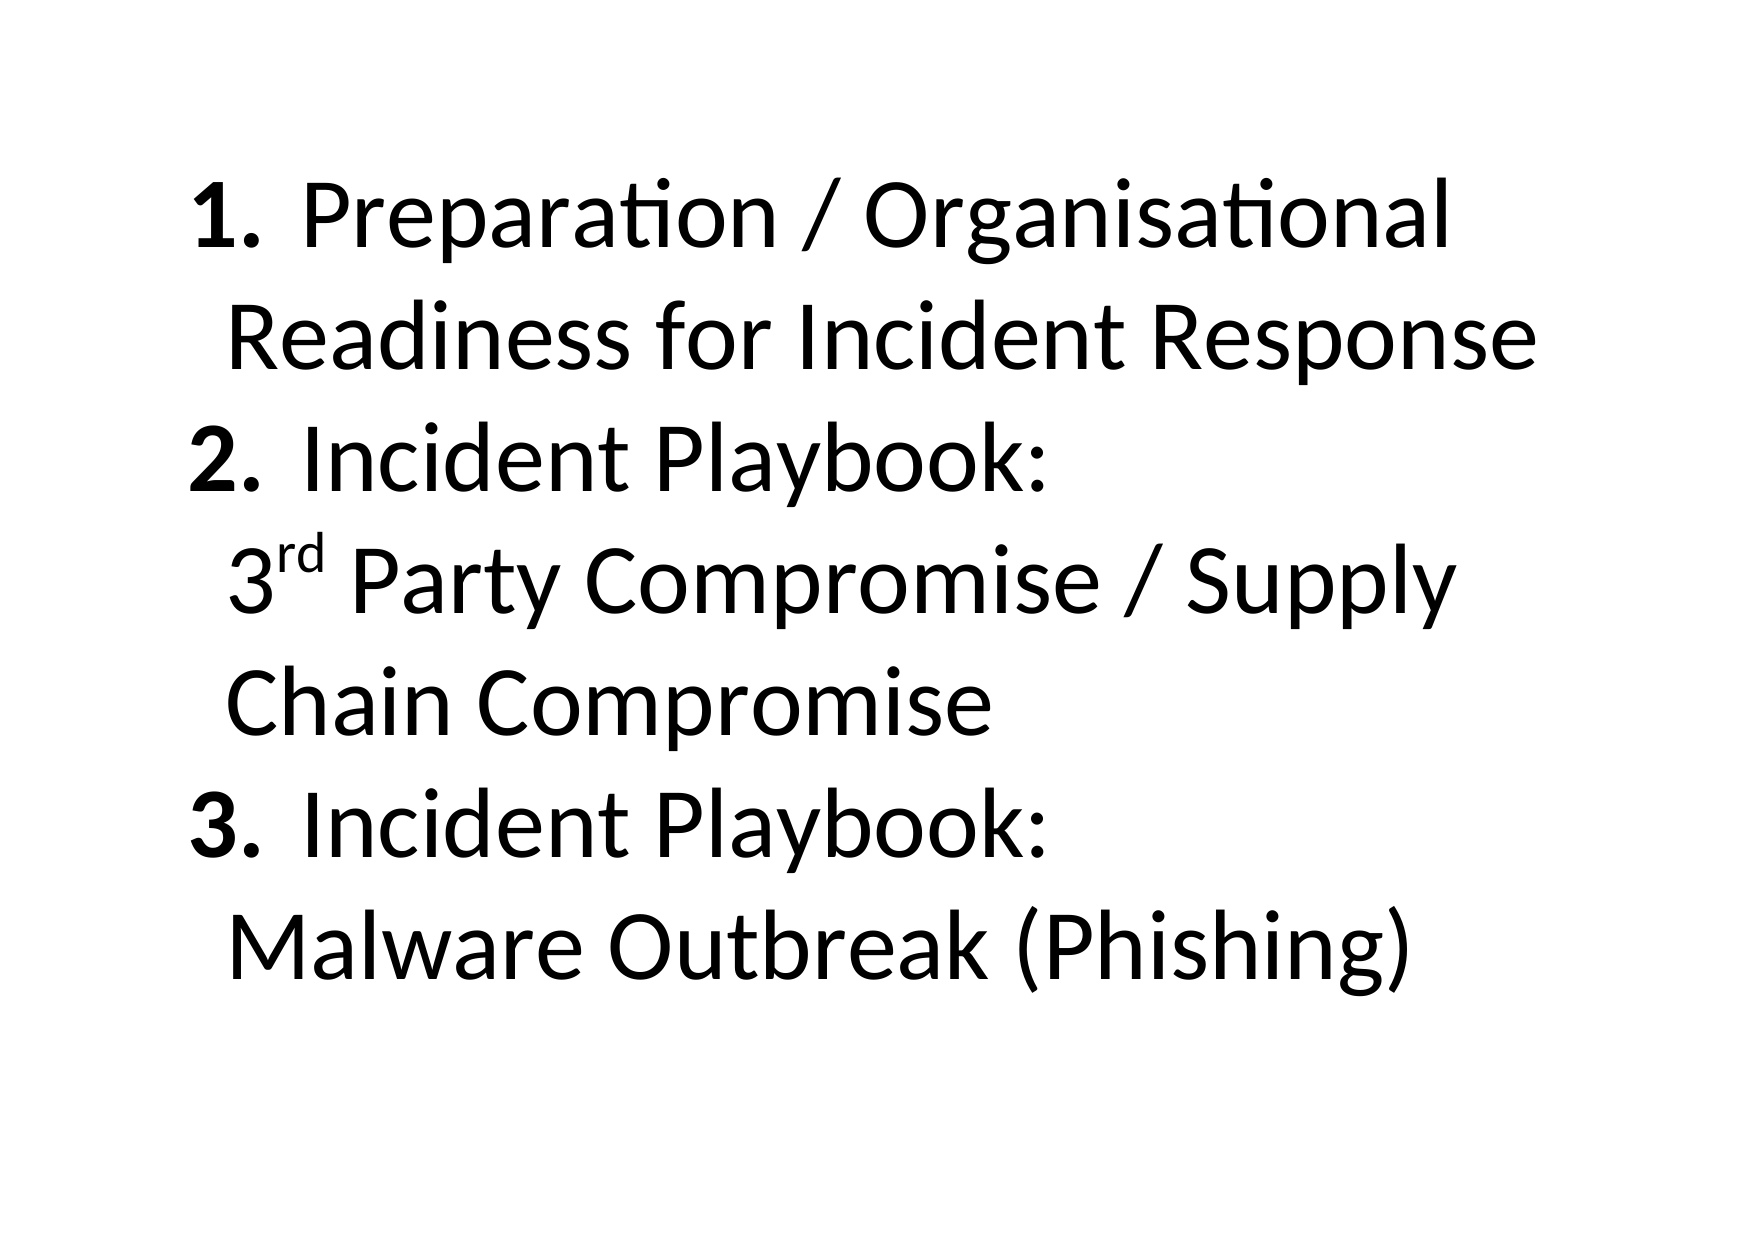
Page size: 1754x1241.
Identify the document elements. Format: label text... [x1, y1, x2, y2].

list Incident Playbook: 3rd Party Compromise / Supply Chain Compromise [187, 394, 1604, 760]
list Incident Playbook: Malware Outbreak (Phishing) [187, 760, 1604, 1004]
list Preparation / Organisational Readiness for Incident Response [187, 150, 1604, 394]
